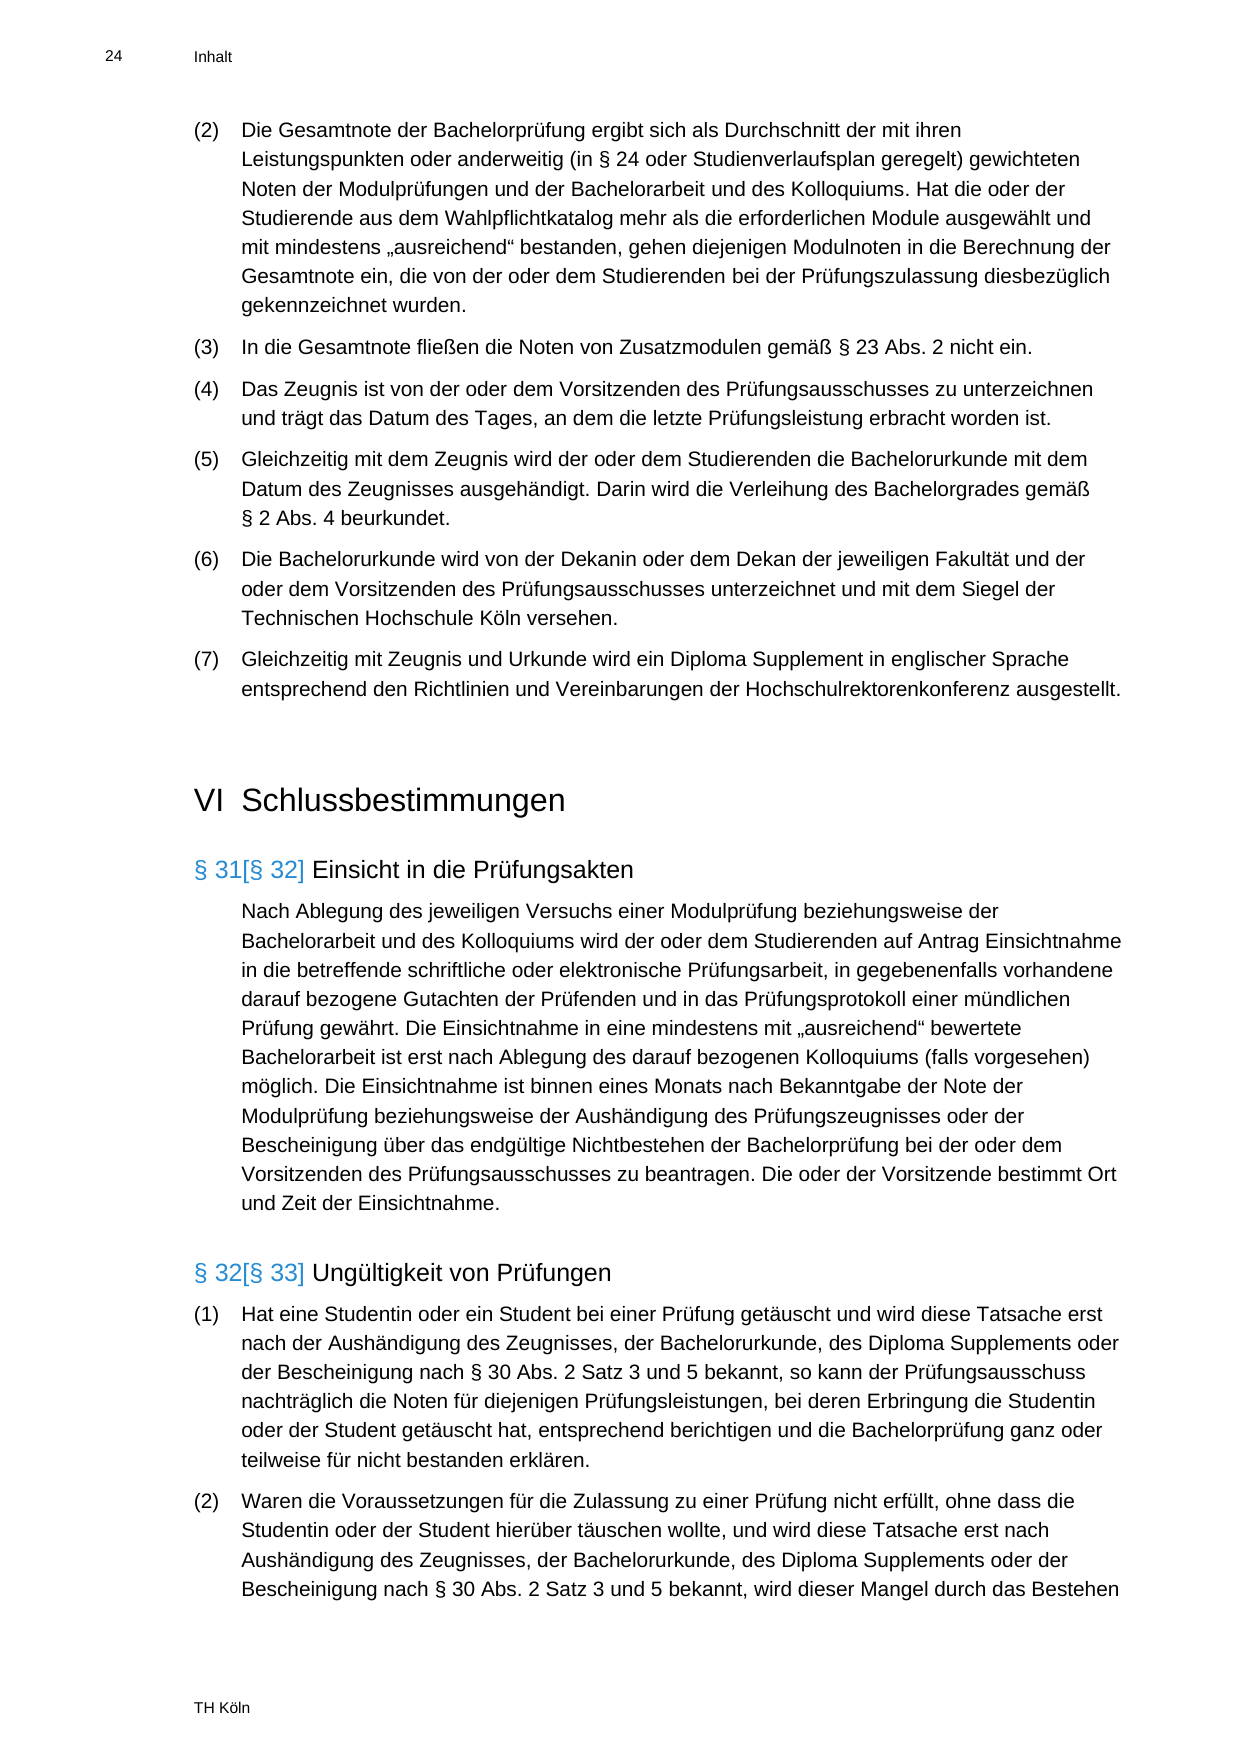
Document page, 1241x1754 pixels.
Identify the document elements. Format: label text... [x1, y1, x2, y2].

list Gleichzeitig mit Zeugnis und Urkunde wird ein Diploma Supplement in englischer Sprache entsprechend den Richtlinien und Vereinbarungen der Hochschulrektorenkonferenz ausgestellt. [194, 647, 1124, 700]
subtitle Ungültigkeit von Prüfungen [194, 1258, 1124, 1286]
text Nach Ablegung des jeweiligen Versuchs einer Modulprüfung beziehungsweise der Bachelorarbeit und des Kolloquiums wird der oder dem Studierenden auf Antrag Einsichtnahme in die betreffende schriftliche oder elektronische Prüfungsarbeit, in gegebenenfalls vorhandene darauf bezogene Gutachten der Prüfenden und in das Prüfungsprotokoll einer mündlichen Prüfung gewährt. Die Einsichtnahme in eine mindestens mit „ausreichend“ bewertete Bachelorarbeit ist erst nach Ablegung des darauf bezogenen Kolloquiums (falls vorgesehen) möglich. Die Einsichtnahme ist binnen eines Monats nach Bekanntgabe der Note der Modulprüfung beziehungsweise der Aushändigung des Prüfungszeugnisses oder der Bescheinigung über das endgültige Nichtbestehen der Bachelorprüfung bei der oder dem Vorsitzenden des Prüfungsausschusses zu beantragen. Die oder der Vorsitzende bestimmt Ort und Zeit der Einsichtnahme. [241, 899, 1124, 1215]
list Gleichzeitig mit dem Zeugnis wird der oder dem Studierenden die Bachelorurkunde mit dem Datum des Zeugnisses ausgehändigt. Darin wird die Verleihung des Bachelorgrades gemäß § 2 Abs. 4 beurkundet. [194, 447, 1124, 529]
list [194, 1489, 1124, 1601]
list Die Gesamtnote der Bachelorprüfung ergibt sich als Durchschnitt der mit ihren Leistungspunkten oder anderweitig (in § 24 oder Studienverlaufsplan geregelt) gewichteten Noten der Modulprüfungen und der Bachelorarbeit und des Kolloquiums. Hat die oder der Studierende aus dem Wahlpflichtkatalog mehr als die erforderlichen Module ausgewählt und mit mindestens „ausreichend“ bestanden, gehen diejenigen Modulnoten in die Berechnung der Gesamtnote ein, die von der oder dem Studierenden bei der Prüfungszulassung diesbezüglich gekennzeichnet wurden. [194, 118, 1124, 317]
subtitle Einsicht in die Prüfungsakten [194, 855, 1124, 884]
subtitle Schlussbestimmungen [194, 781, 1124, 818]
list Die Bachelorurkunde wird von der Dekanin oder dem Dekan der jeweiligen Fakultät und der oder dem Vorsitzenden des Prüfungsausschusses unterzeichnet und mit dem Siegel der Technischen Hochschule Köln versehen. [194, 547, 1124, 629]
list Das Zeugnis ist von der oder dem Vorsitzenden des Prüfungsausschusses zu unterzeichnen und trägt das Datum des Tages, an dem die letzte Prüfungsleistung erbracht worden ist. [194, 376, 1124, 429]
list Hat eine Studentin oder ein Student bei einer Prüfung getäuscht und wird diese Tatsache erst nach der Aushändigung des Zeugnisses, der Bachelorurkunde, des Diploma Supplements oder der Bescheinigung nach § 30 Abs. 2 Satz 3 und 5 bekannt, so kann der Prüfungsausschuss nachträglich die Noten für diejenigen Prüfungsleistungen, bei deren Erbringung die Studentin oder der Student getäuscht hat, entsprechend berichtigen und die Bachelorprüfung ganz oder teilweise für nicht bestanden erklären. [194, 1302, 1124, 1471]
list In die Gesamtnote fließen die Noten von Zusatzmodulen gemäß § 23 Abs. 2 nicht ein. [194, 335, 1124, 359]
